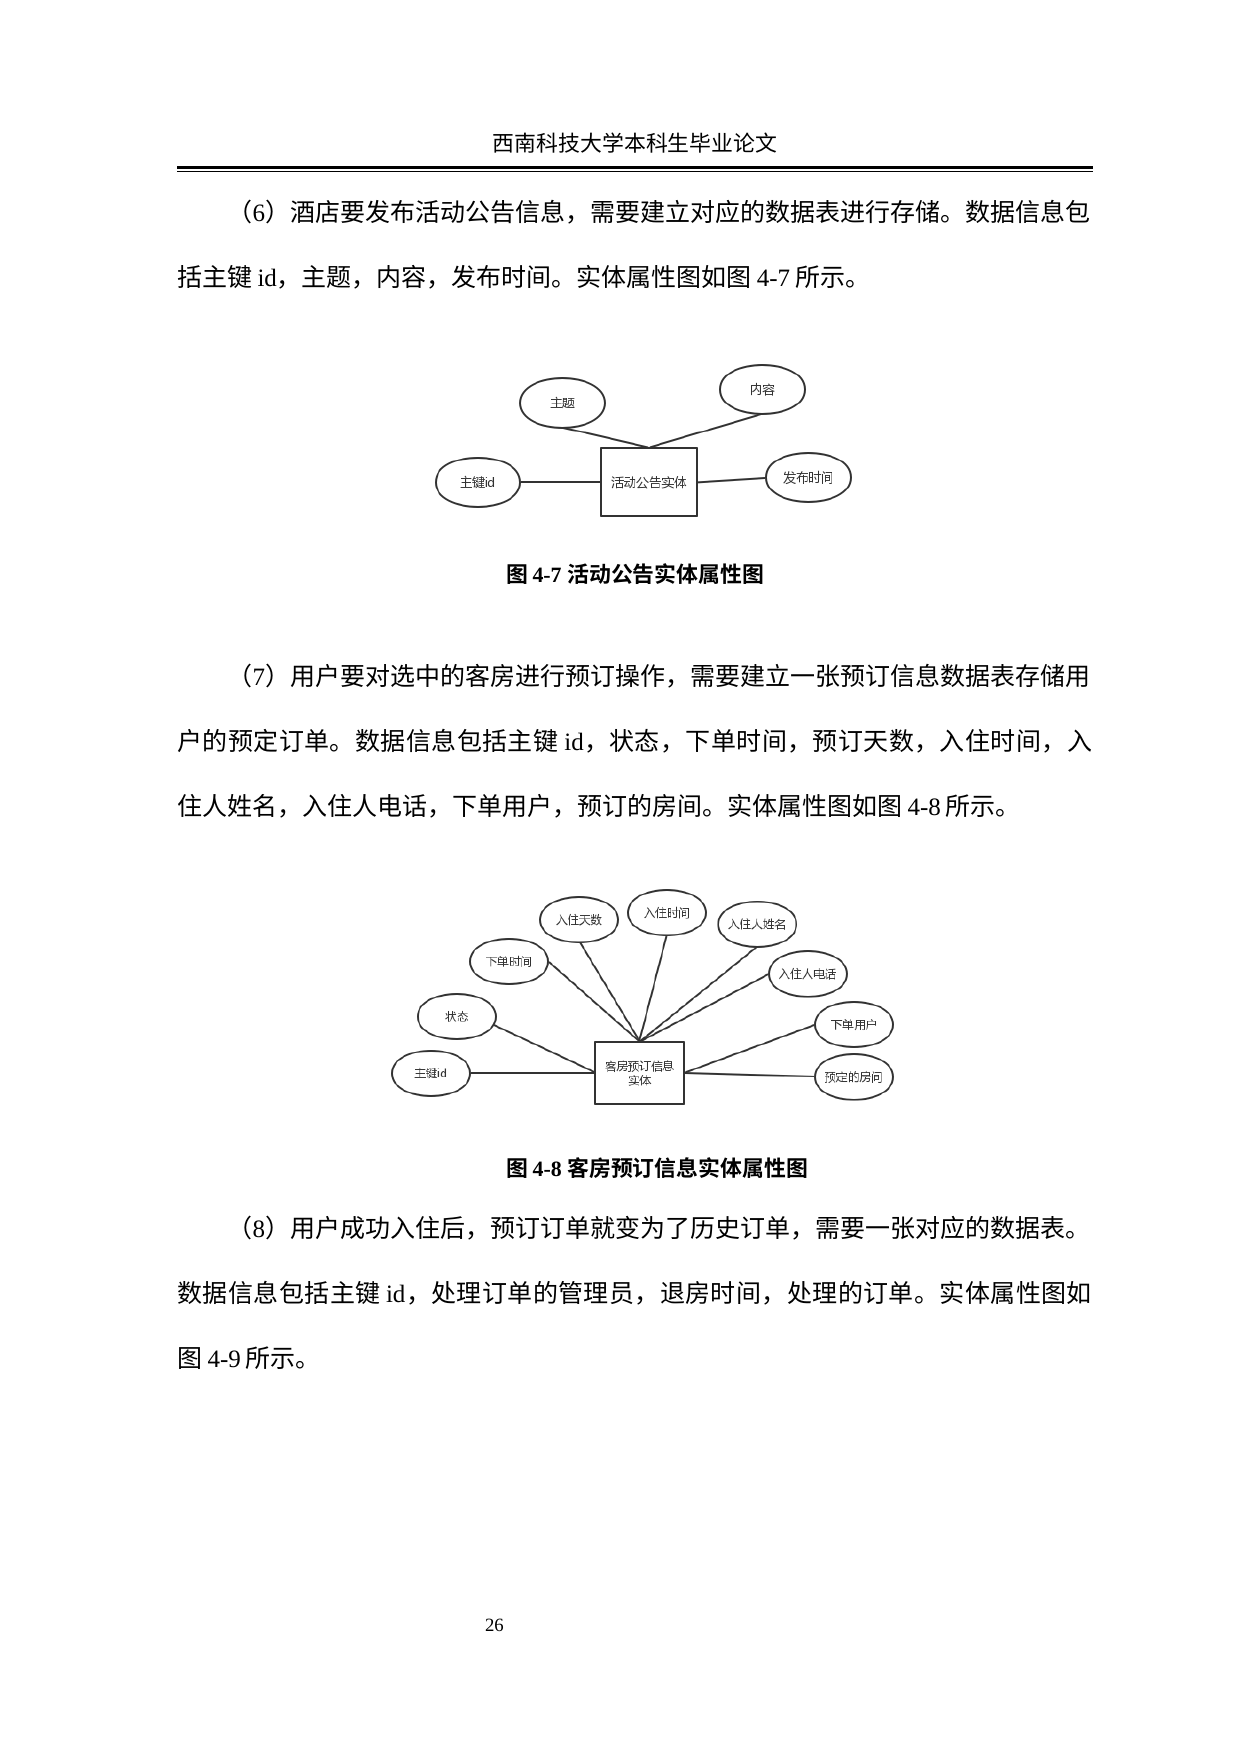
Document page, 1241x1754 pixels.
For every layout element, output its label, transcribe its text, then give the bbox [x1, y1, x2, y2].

text 图4-8 客房预订信息实体属性图 [177, 1151, 1093, 1183]
text （6）酒店要发布活动公告信息，需要建立对应的数据表进行存储。数据信息包括主键id，主题，内容，发布时间。实体属性图如图4-7所示。 [177, 178, 1093, 308]
text 图4-7 活动公告实体属性图 [177, 557, 1093, 589]
text （7）用户要对选中的客房进行预订操作，需要建立一张预订信息数据表存储用户的预定订单。数据信息包括主键id，状态，下单时间，预订天数，入住时间，入住人姓名，入住人电话，下单用户，预订的房间。实体属性图如图4-8所示。 [177, 642, 1093, 837]
picture [350, 847, 921, 1132]
picture [389, 318, 881, 546]
text （8）用户成功入住后，预订订单就变为了历史订单，需要一张对应的数据表。数据信息包括主键id，处理订单的管理员，退房时间，处理的订单。实体属性图如图4-9所示。 [177, 1194, 1093, 1389]
